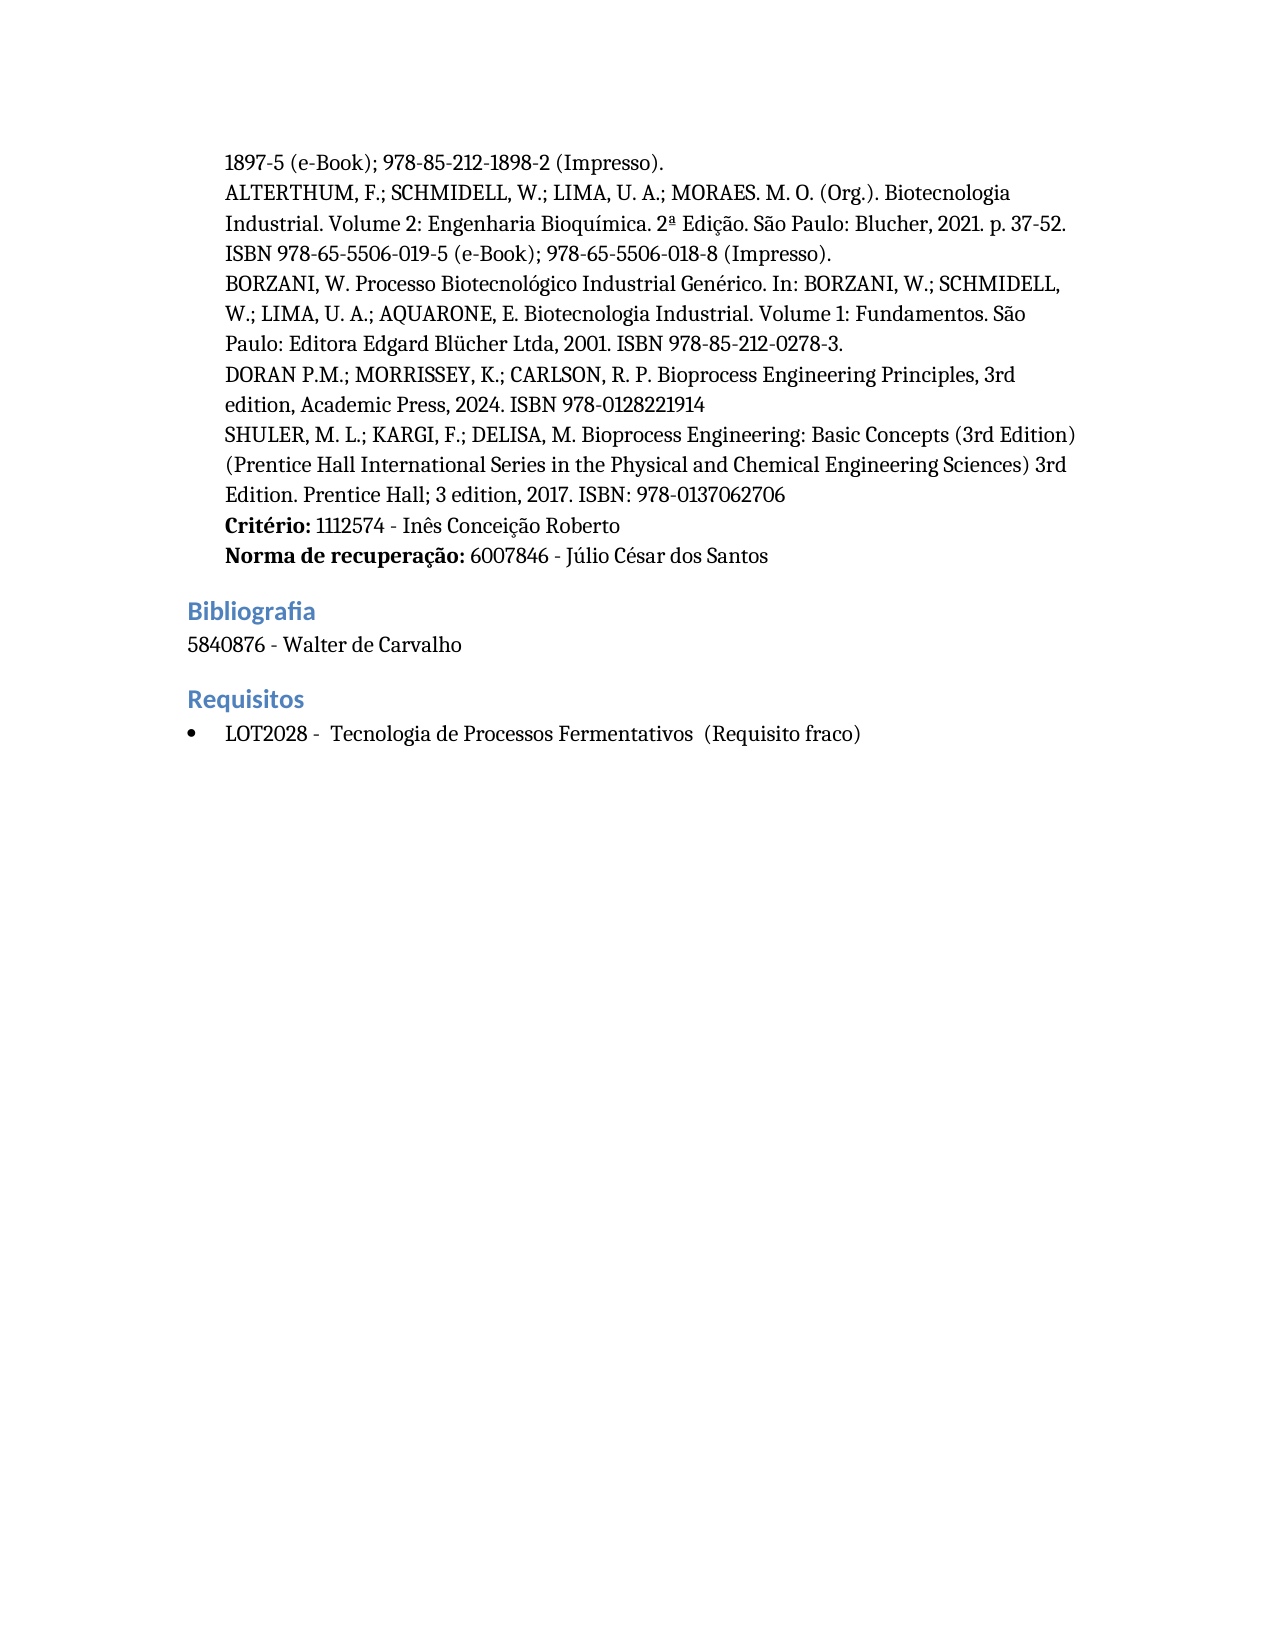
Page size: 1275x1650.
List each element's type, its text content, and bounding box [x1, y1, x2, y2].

subtitle Bibliografia [187, 594, 1087, 627]
subtitle Requisitos [187, 683, 1087, 716]
list LOT2028 - Tecnologia de Processos Fermentativos (Requisito fraco) [187, 721, 1087, 777]
text 5840876 - Walter de Carvalho [187, 632, 1087, 658]
